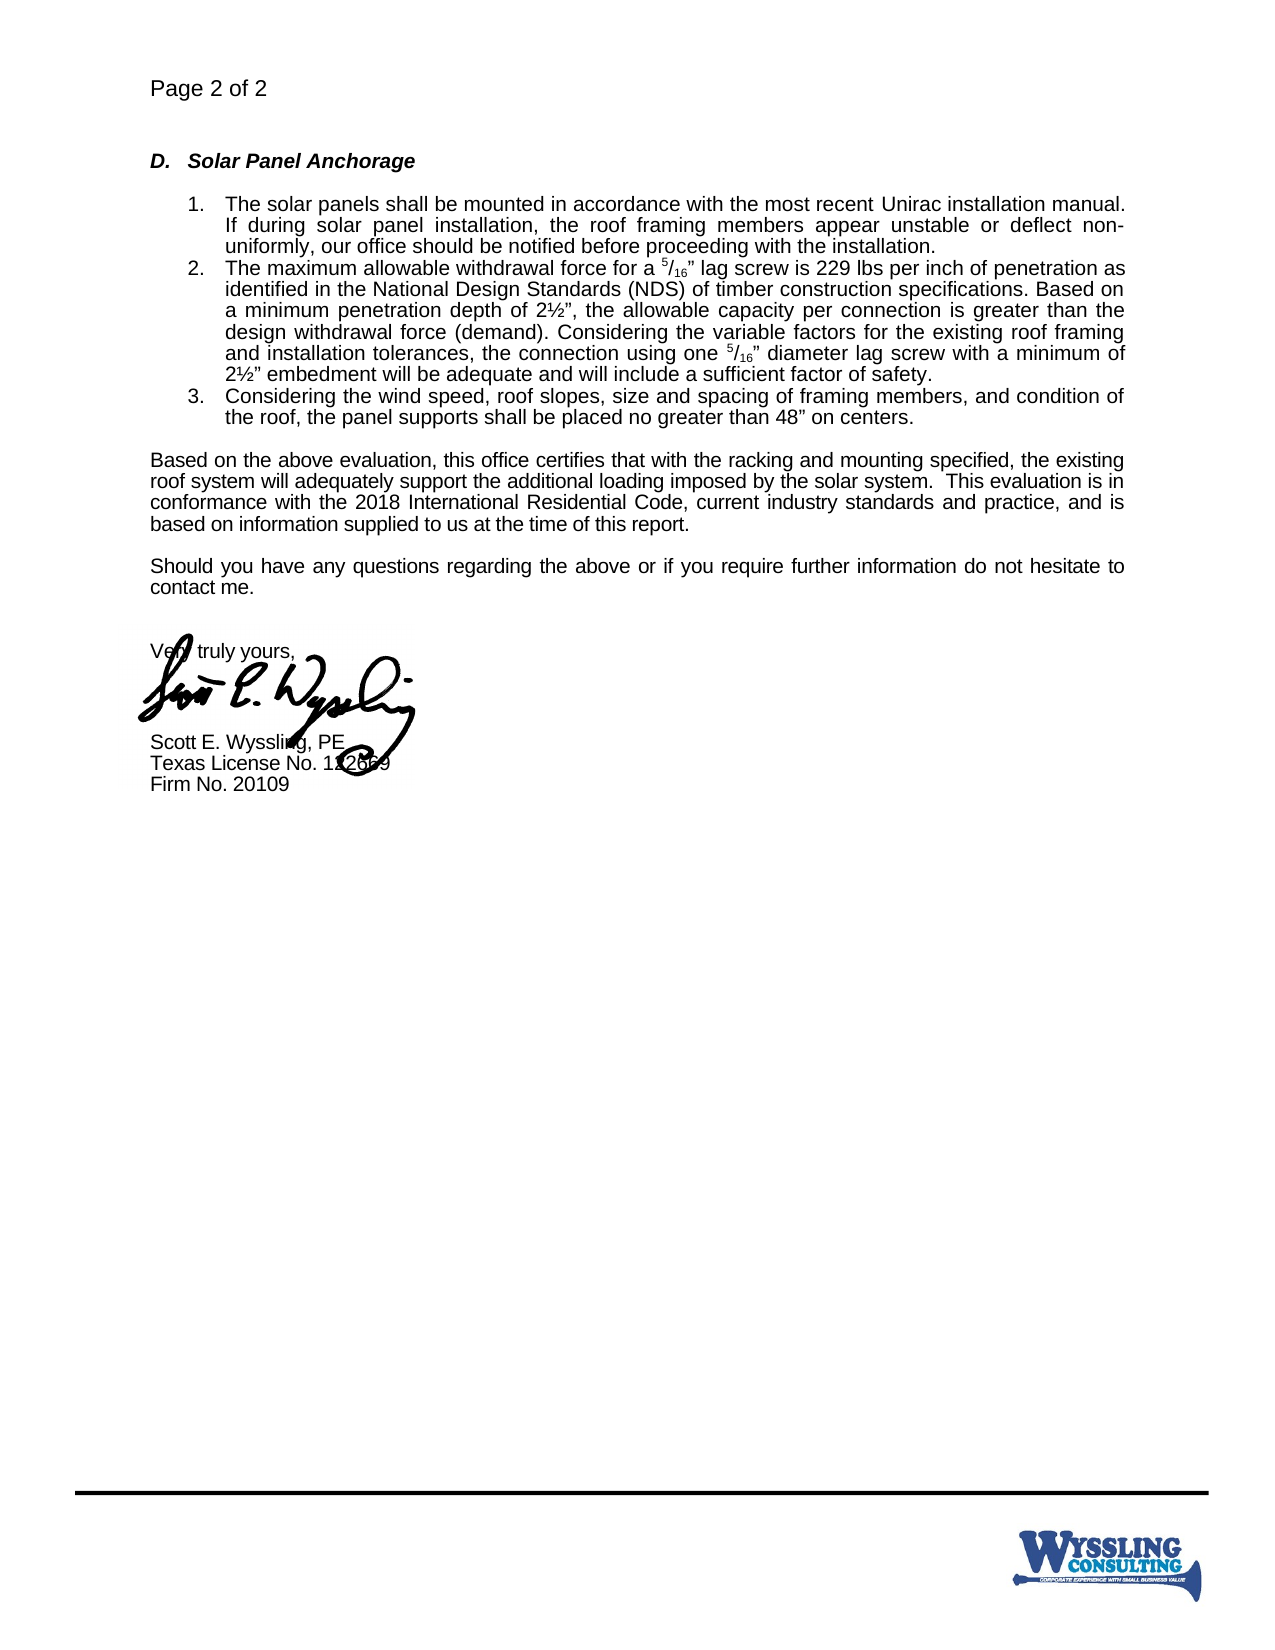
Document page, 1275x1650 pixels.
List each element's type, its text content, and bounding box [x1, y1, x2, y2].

text Scott E. Wyssling, PE [150, 732, 1126, 753]
list The maximum allowable withdrawal force for a 5/16” lag screw is 229 lbs per inch of penetration as identified in the National Design Standards (NDS) of timber construction specifications. Based on a minimum penetration depth of 2½”, the allowable capacity per connection is greater than the design withdrawal force (demand). Considering the variable factors for the existing roof framing and installation tolerances, the connection using one 5/16” diameter lag screw with a minimum of 2½” embedment will be adequate and will include a sufficient factor of safety. [187, 258, 1126, 386]
text Based on the above evaluation, this office certifies that with the racking and mounting specified, the existing roof system will adequately support the additional loading imposed by the solar system. This evaluation is in conformance with the 2018 International Residential Code, current industry standards and practice, and is based on information supplied to us at the time of this report. [150, 450, 1126, 535]
text Firm No. 20109 [150, 774, 1126, 796]
list The solar panels shall be mounted in accordance with the most recent Unirac installation manual. If during solar panel installation, the roof framing members appear unstable or deflect non-uniformly, our office should be notified before proceeding with the installation. [187, 194, 1126, 258]
text Very truly yours, [150, 642, 1126, 663]
list Solar Panel Anchorage [150, 152, 1126, 173]
picture [1006, 1523, 1207, 1607]
text Should you have any questions regarding the above or if you require further information do not hesitate to contact me. [150, 557, 1126, 599]
text Texas License No. 122669 [150, 753, 1126, 774]
list Considering the wind speed, roof slopes, size and spacing of framing members, and condition of the roof, the panel supports shall be placed no greater than 48” on centers. [187, 386, 1126, 429]
